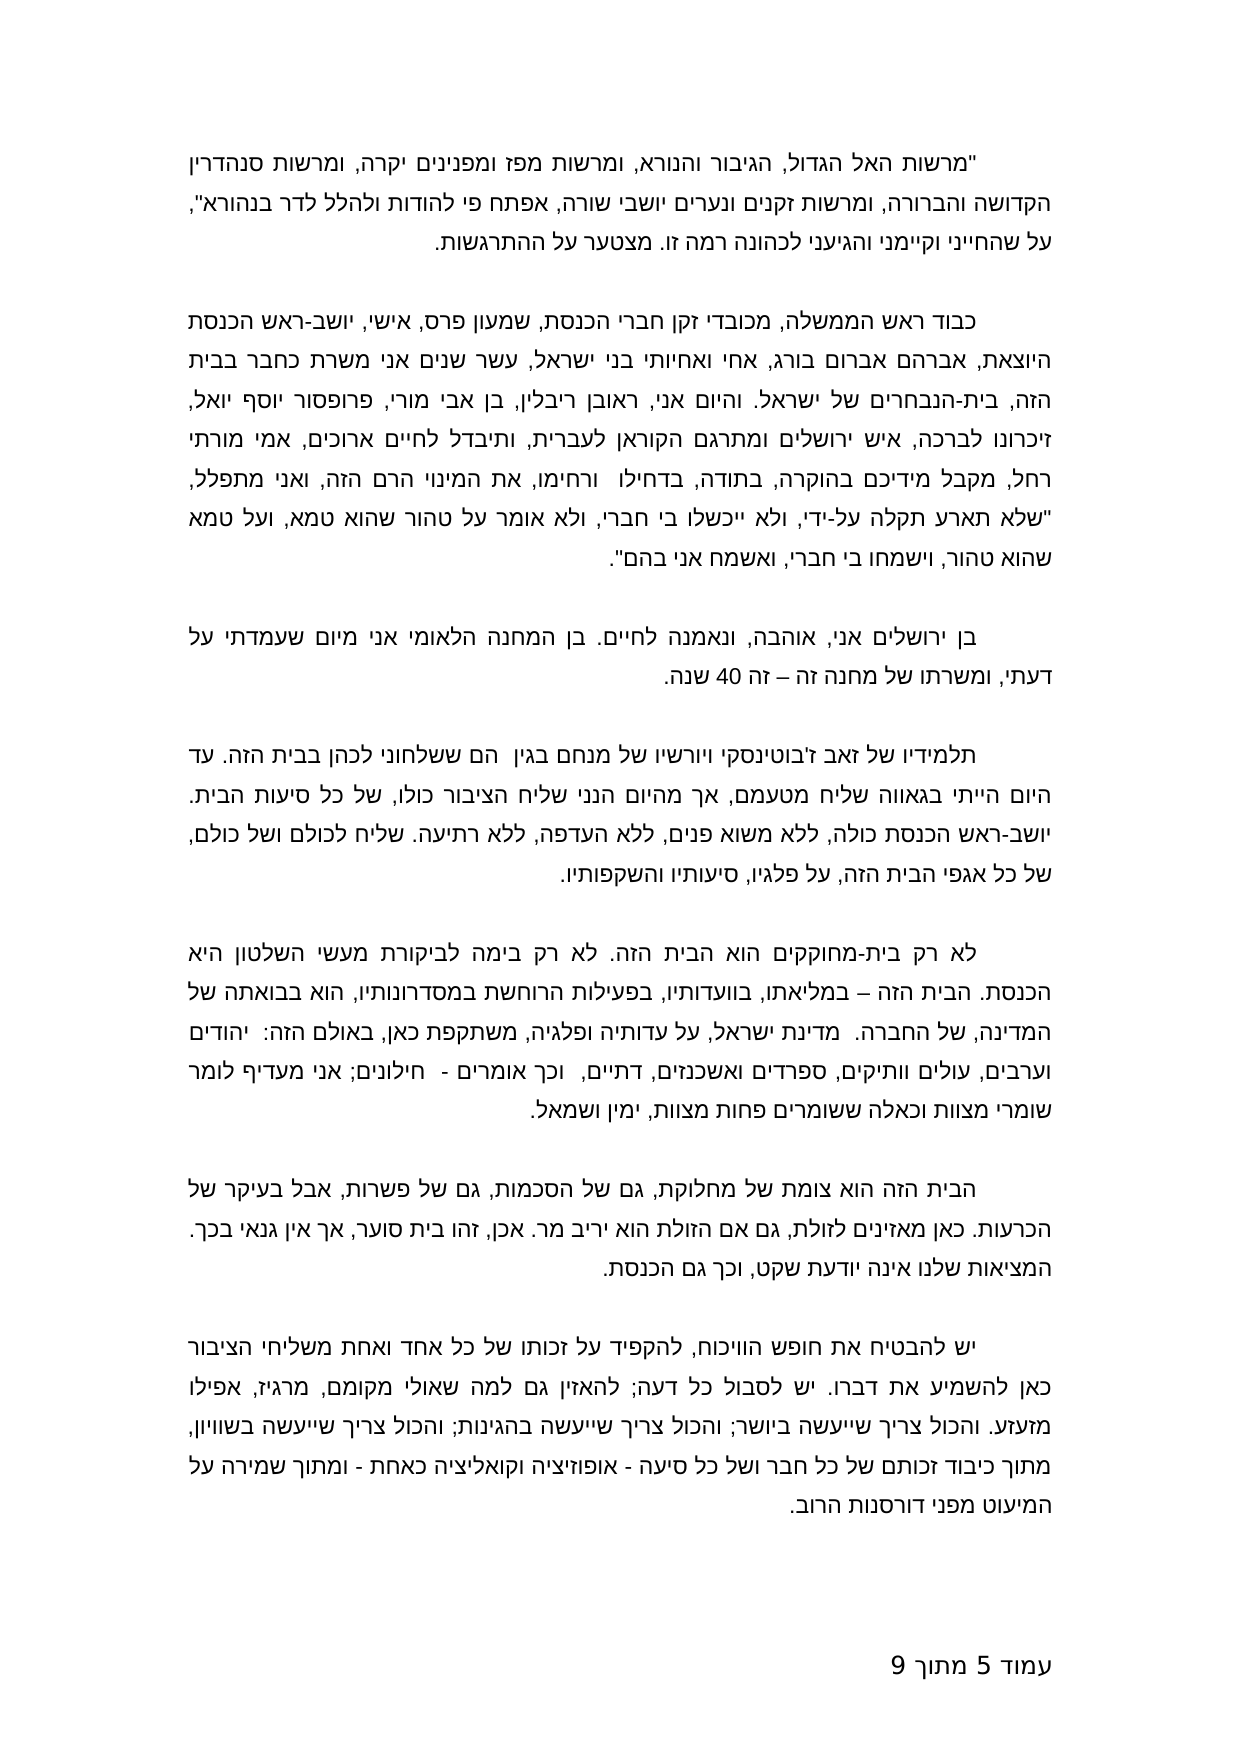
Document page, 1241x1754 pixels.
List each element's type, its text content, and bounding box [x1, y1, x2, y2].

text יש להבטיח את חופש הוויכוח, להקפיד על זכותו של כל אחד ואחת משליחי הציבור כאן להשמיע את דברו. יש לסבול כל דעה; להאזין גם למה שאולי מקומם, מרגיז, אפילו מזעזע. והכול צריך שייעשה ביושר; והכול צריך שייעשה בהגינות; והכול צריך שייעשה בשוויון, מתוך כיבוד זכותם של כל חבר ושל כל סיעה - אופוזיציה וקואליציה כאחת - ומתוך שמירה על המיעוט מפני דורסנות הרוב. [187, 1334, 1053, 1519]
text לא רק בית-מחוקקים הוא הבית הזה. לא רק בימה לביקורת מעשי השלטון היא הכנסת. הבית הזה – במליאתו, בוועדותיו, בפעילות הרוחשת במסדרונותיו, הוא בבואתה של המדינה, של החברה. מדינת ישראל, על עדותיה ופלגיה, משתקפת כאן, באולם הזה: יהודים וערבים, עולים וותיקים, ספרדים ואשכנזים, דתיים, וכך אומרים - חילונים; אני מעדיף לומר שומרי מצוות וכאלה ששומרים פחות מצוות, ימין ושמאל. [187, 939, 1053, 1124]
text תלמידיו של זאב ז'בוטינסקי ויורשיו של מנחם בגין הם ששלחוני לכהן בבית הזה. עד היום הייתי בגאווה שליח מטעמם, אך מהיום הנני שליח הציבור כולו, של כל סיעות הבית. יושב-ראש הכנסת כולה, ללא משוא פנים, ללא העדפה, ללא רתיעה. שליח לכולם ושל כולם, של כל אגפי הבית הזה, על פלגיו, סיעותיו והשקפותיו. [187, 742, 1053, 887]
text הבית הזה הוא צומת של מחלוקת, גם של הסכמות, גם של פשרות, אבל בעיקר של הכרעות. כאן מאזינים לזולת, גם אם הזולת הוא יריב מר. אכן, זהו בית סוער, אך אין גנאי בכך. המציאות שלנו אינה יודעת שקט, וכך גם הכנסת. [187, 1176, 1053, 1282]
text כבוד ראש הממשלה, מכובדי זקן חברי הכנסת, שמעון פרס, אישי, יושב-ראש הכנסת היוצאת, אברהם אברום בורג, אחי ואחיותי בני ישראל, עשר שנים אני משרת כחבר בבית הזה, בית-הנבחרים של ישראל. והיום אני, ראובן ריבלין, בן אבי מורי, פרופסור יוסף יואל, זיכרונו לברכה, איש ירושלים ומתרגם הקוראן לעברית, ותיבדל לחיים ארוכים, אמי מורתי רחל, מקבל מידיכם בהוקרה, בתודה, בדחילו ורחימו, את המינוי הרם הזה, ואני מתפלל, "שלא תארע תקלה על-ידי, ולא ייכשלו בי חברי, ולא אומר על טהור שהוא טמא, ועל טמא שהוא טהור, וישמחו בי חברי, ואשמח אני בהם". [187, 308, 1053, 571]
text בן ירושלים אני, אוהבה, ונאמנה לחיים. בן המחנה הלאומי אני מיום שעמדתי על דעתי, ומשרתו של מחנה זה – זה 40 שנה. [187, 624, 1053, 689]
text "מרשות האל הגדול, הגיבור והנורא, ומרשות מפז ומפנינים יקרה, ומרשות סנהדרין הקדושה והברורה, ומרשות זקנים ונערים יושבי שורה, אפתח פי להודות ולהלל לדר בנהורא", על שהחייני וקיימני והגיעני לכהונה רמה זו. מצטער על ההתרגשות. [187, 150, 1053, 255]
